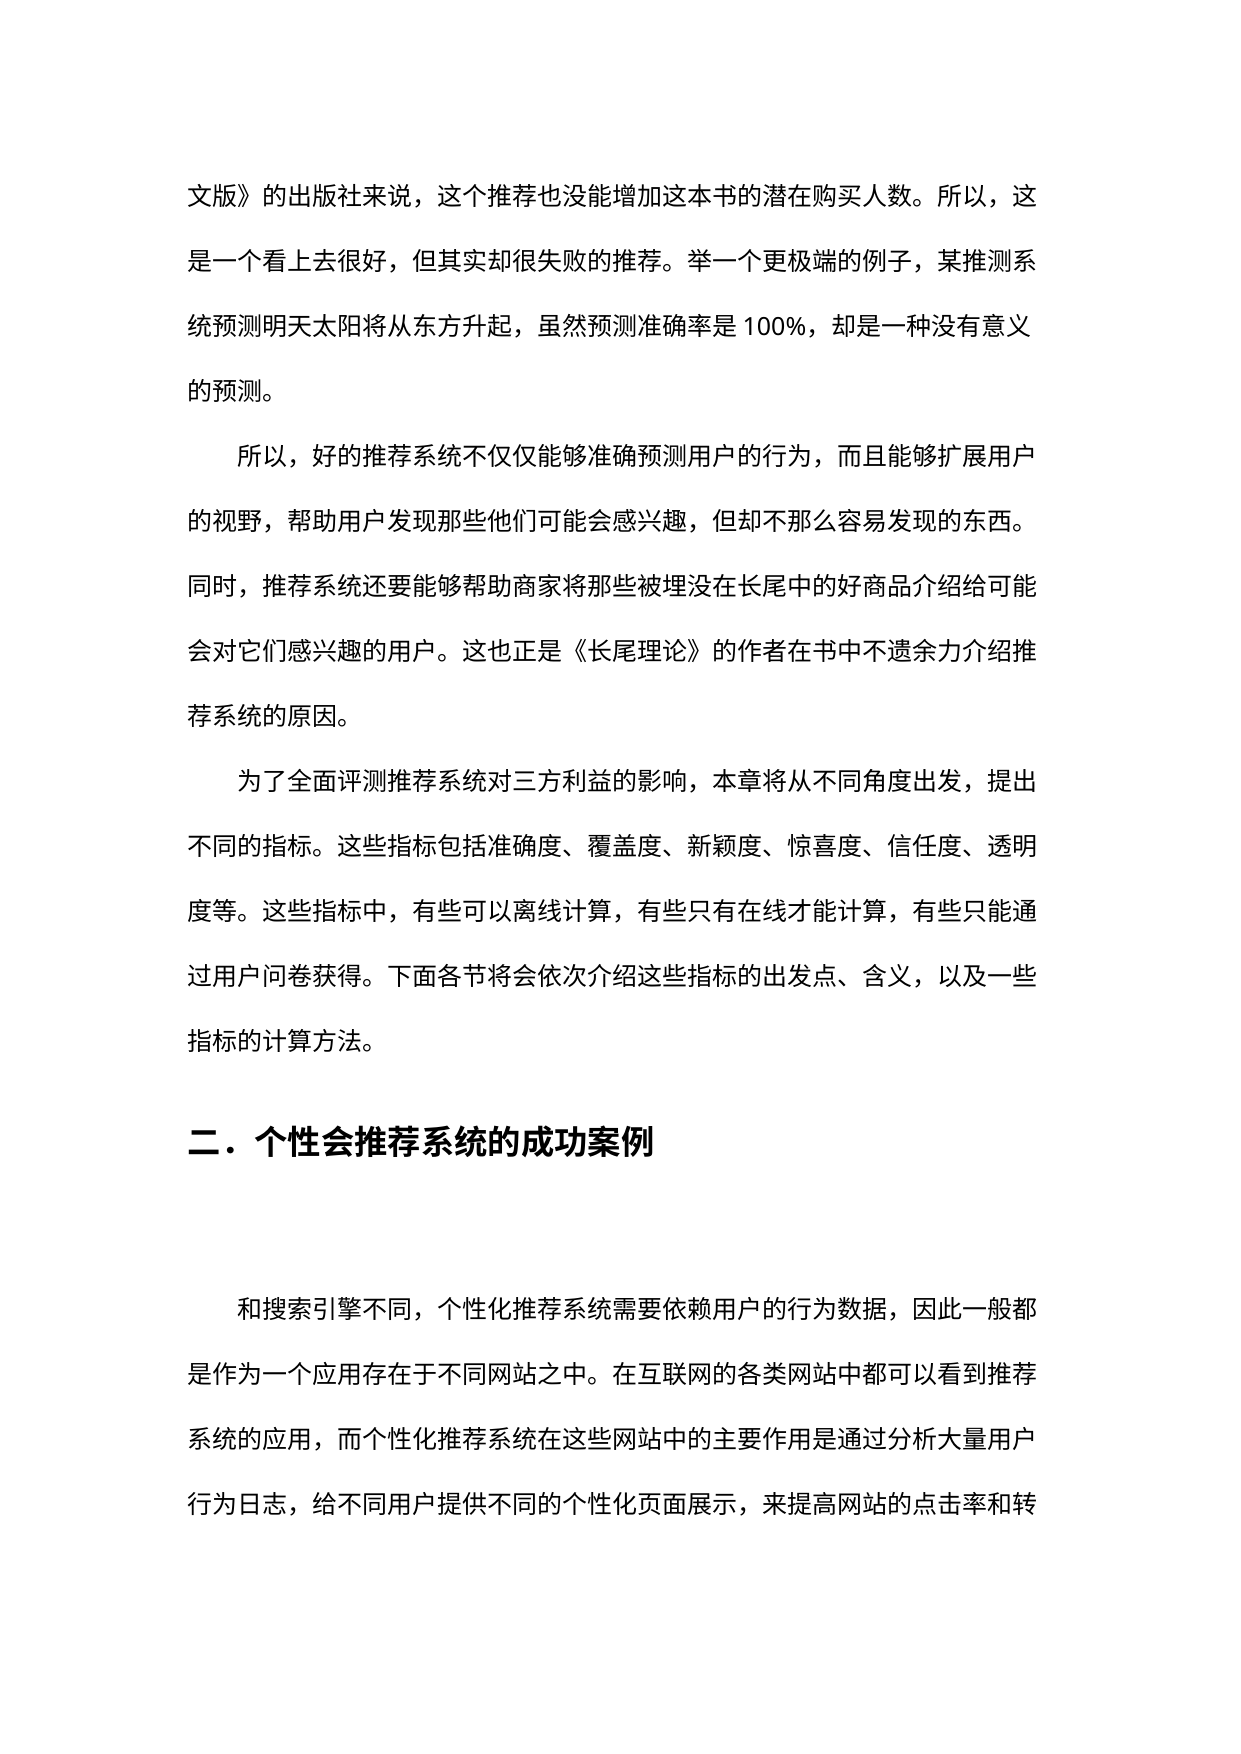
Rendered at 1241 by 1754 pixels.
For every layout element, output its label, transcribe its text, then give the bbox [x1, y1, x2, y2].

subtitle 二．个性会推荐系统的成功案例 [187, 1107, 1053, 1172]
text 所以，好的推荐系统不仅仅能够准确预测用户的行为，而且能够扩展用户的视野，帮助用户发现那些他们可能会感兴趣，但却不那么容易发现的东西。同时，推荐系统还要能够帮助商家将那些被埋没在长尾中的好商品介绍给可能会对它们感兴趣的用户。这也正是《长尾理论》的作者在书中不遗余力介绍推荐系统的原因。 [187, 422, 1053, 747]
text 为了全面评测推荐系统对三方利益的影响，本章将从不同角度出发，提出不同的指标。这些指标包括准确度、覆盖度、新颖度、惊喜度、信任度、透明度等。这些指标中，有些可以离线计算，有些只有在线才能计算，有些只能通过用户问卷获得。下面各节将会依次介绍这些指标的出发点、含义，以及一些指标的计算方法。 [187, 747, 1053, 1072]
